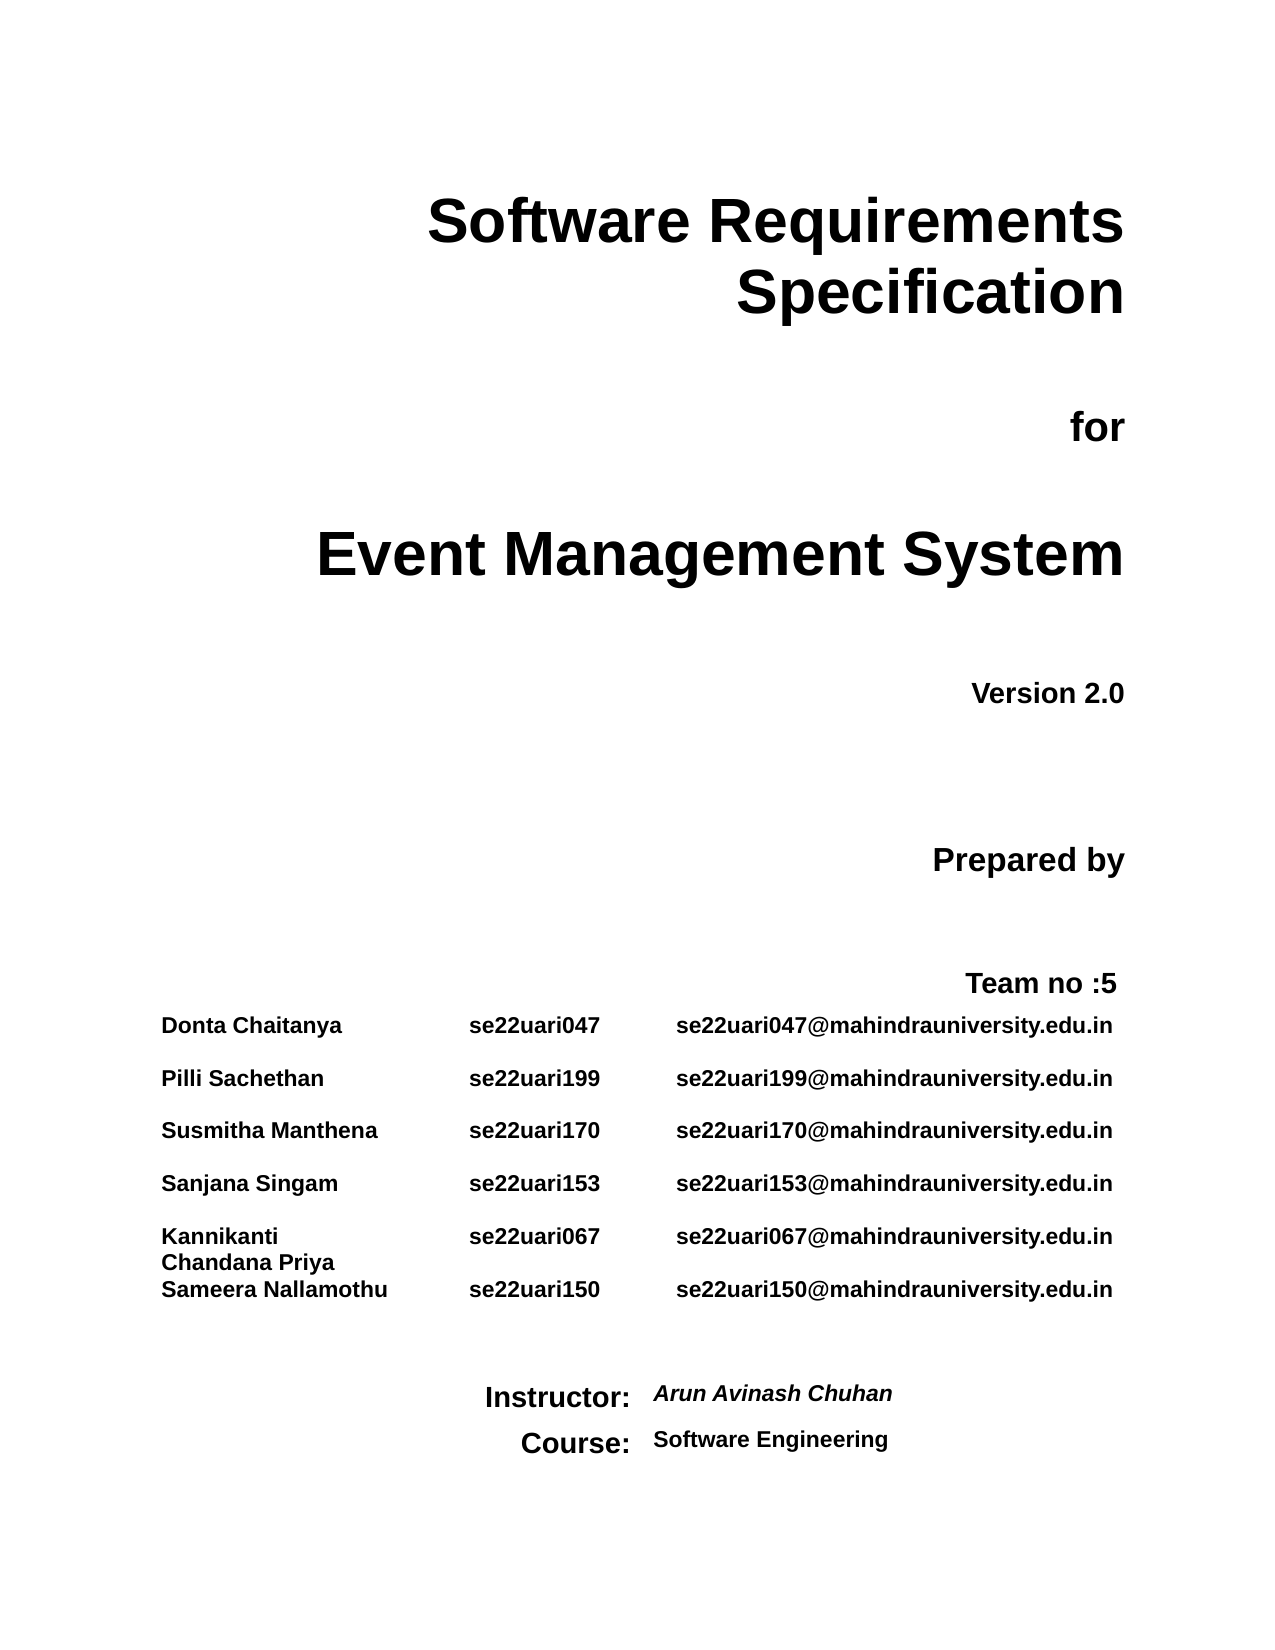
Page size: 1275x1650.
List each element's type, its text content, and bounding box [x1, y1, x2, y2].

table_cell Kannikanti Chandana Priya [150, 1223, 406, 1276]
table_cell Pilli Sachethan [150, 1065, 406, 1117]
table_cell se22uari153@mahindrauniversity.edu.in [664, 1170, 1125, 1223]
table_header Arun Avinash Chuhan [642, 1367, 1125, 1413]
text Team no :5 [150, 966, 1125, 999]
table_cell Course: [339, 1413, 642, 1459]
title Event Management System [150, 517, 1125, 588]
table_cell se22uari199@mahindrauniversity.edu.in [664, 1065, 1125, 1117]
table_cell Sanjana Singam [150, 1170, 406, 1223]
table_cell se22uari150 [406, 1276, 663, 1328]
table_header Instructor: [339, 1367, 642, 1413]
table_cell se22uari067@mahindrauniversity.edu.in [664, 1223, 1125, 1276]
table_header Donta Chaitanya [150, 1012, 406, 1065]
table_header se22uari047@mahindrauniversity.edu.in [664, 1012, 1125, 1065]
table_cell se22uari170@mahindrauniversity.edu.in [664, 1118, 1125, 1170]
table_cell se22uari170 [406, 1118, 663, 1170]
table_cell se22uari067 [406, 1223, 663, 1276]
table_cell Software Engineering [642, 1413, 1125, 1459]
table_header se22uari047 [406, 1012, 663, 1065]
table_cell Susmitha Manthena [150, 1118, 406, 1170]
table_cell se22uari150@mahindrauniversity.edu.in [664, 1276, 1125, 1328]
title Software Requirements Specification [150, 175, 1125, 327]
title for [150, 402, 1125, 450]
text Version 2.0 [150, 676, 1125, 709]
table_cell Sameera Nallamothu [150, 1276, 406, 1328]
table_cell se22uari199 [406, 1065, 663, 1117]
text Prepared by [150, 840, 1125, 878]
table_cell se22uari153 [406, 1170, 663, 1223]
